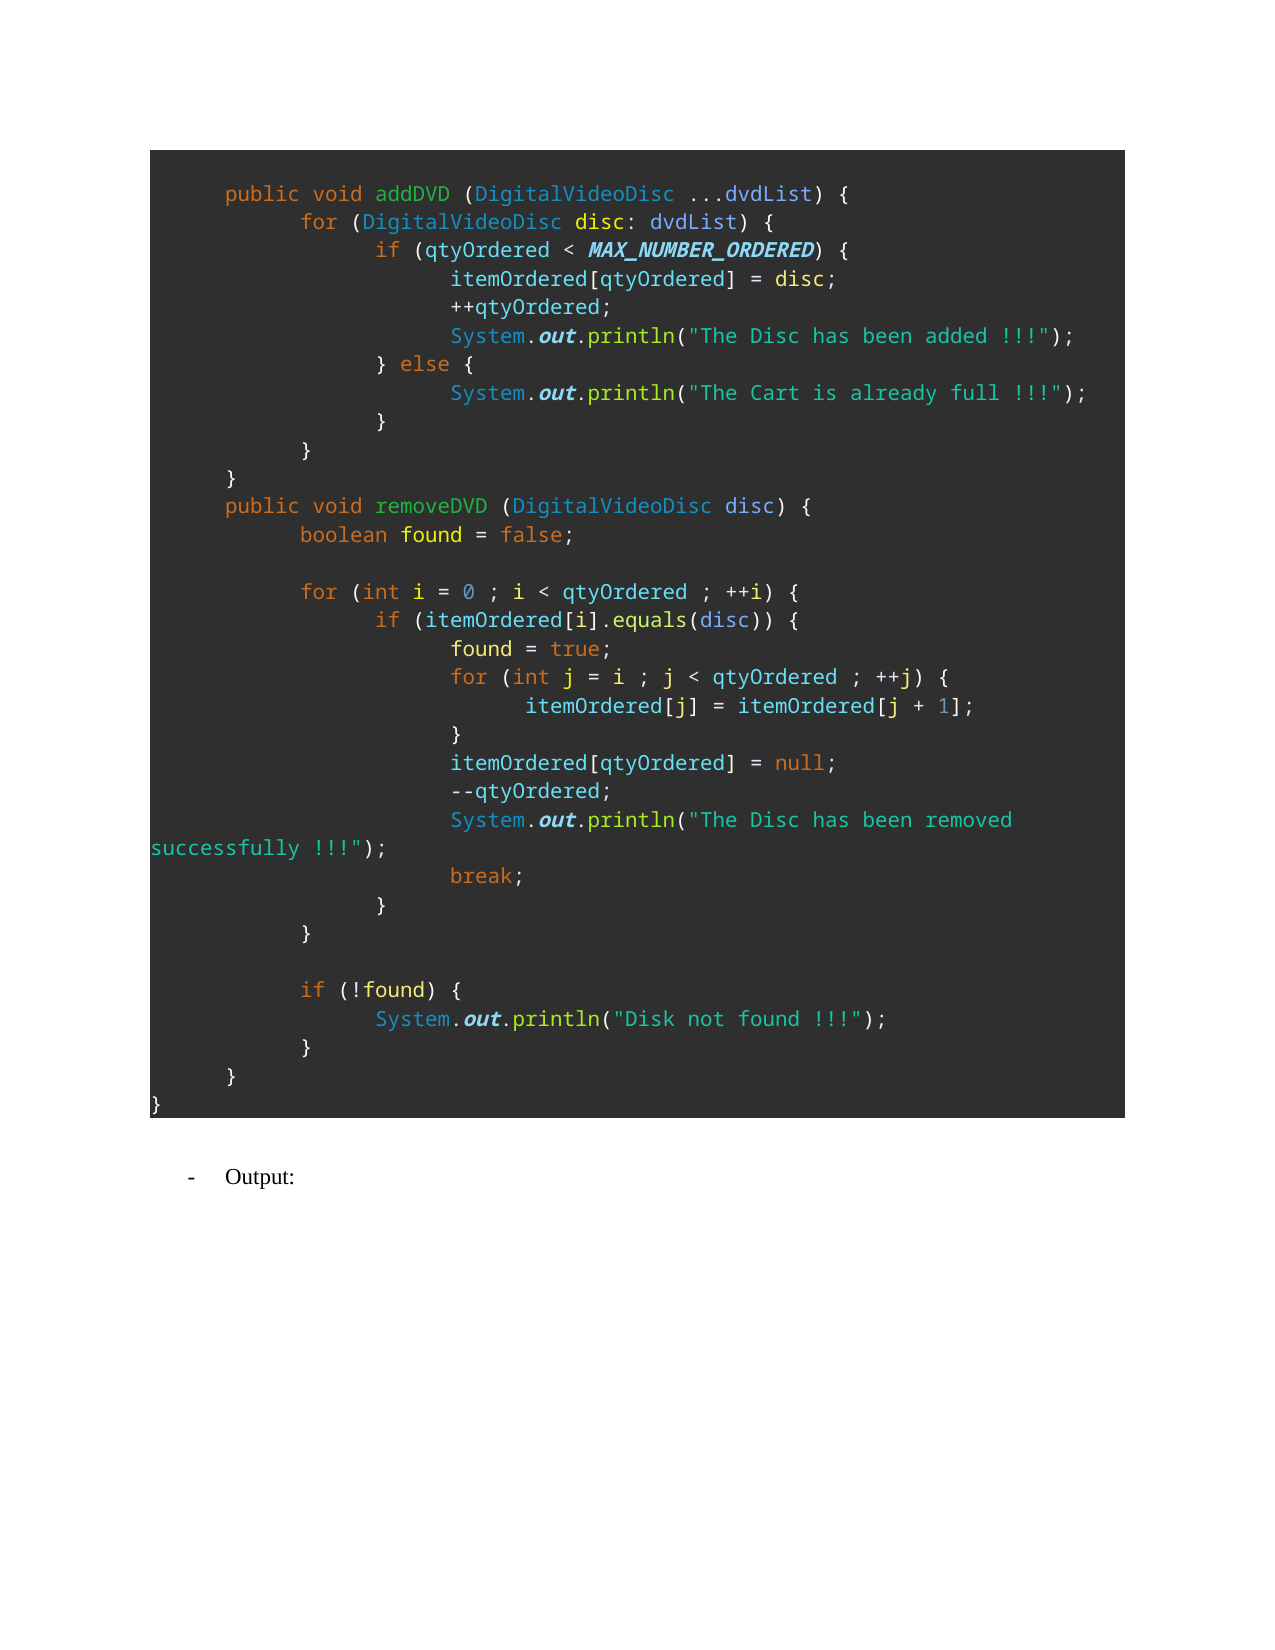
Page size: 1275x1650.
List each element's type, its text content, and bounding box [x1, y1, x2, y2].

text } [150, 918, 1125, 947]
text } [150, 1061, 1125, 1089]
text System.out.println("Disk not found !!!"); [150, 1004, 1125, 1032]
text } [150, 719, 1125, 748]
text for (DigitalVideoDisc disc: dvdList) { [150, 207, 1125, 236]
text System.out.println("The Cart is already full !!!"); [150, 378, 1125, 406]
text } [150, 1032, 1125, 1061]
text for (int j = i ; j < qtyOrdered ; ++j) { [150, 662, 1125, 691]
text if (!found) { [150, 976, 1125, 1004]
text boolean found = false; [150, 520, 1125, 548]
text } [150, 406, 1125, 435]
text public void addDVD (DigitalVideoDisc ...dvdList) { [150, 179, 1125, 207]
text System.out.println("The Disc has been removed successfully !!!"); [150, 805, 1125, 862]
text itemOrdered[qtyOrdered] = disc; [150, 264, 1125, 292]
text --qtyOrdered; [150, 776, 1125, 805]
text found = true; [150, 634, 1125, 662]
text } [150, 435, 1125, 463]
text itemOrdered[qtyOrdered] = null; [150, 748, 1125, 776]
text } [150, 463, 1125, 492]
text } else { [150, 349, 1125, 378]
text public void removeDVD (DigitalVideoDisc disc) { [150, 492, 1125, 520]
text System.out.println("The Disc has been added !!!"); [150, 321, 1125, 349]
text for (int i = 0 ; i < qtyOrdered ; ++i) { [150, 577, 1125, 606]
text if (qtyOrdered < MAX_NUMBER_ORDERED) { [150, 236, 1125, 264]
text itemOrdered[j] = itemOrdered[j + 1]; [150, 691, 1125, 719]
list Output: [187, 1163, 1125, 1189]
text } [150, 890, 1125, 918]
text } [150, 1089, 1125, 1118]
text break; [150, 862, 1125, 890]
text ++qtyOrdered; [150, 292, 1125, 321]
text if (itemOrdered[i].equals(disc)) { [150, 606, 1125, 634]
